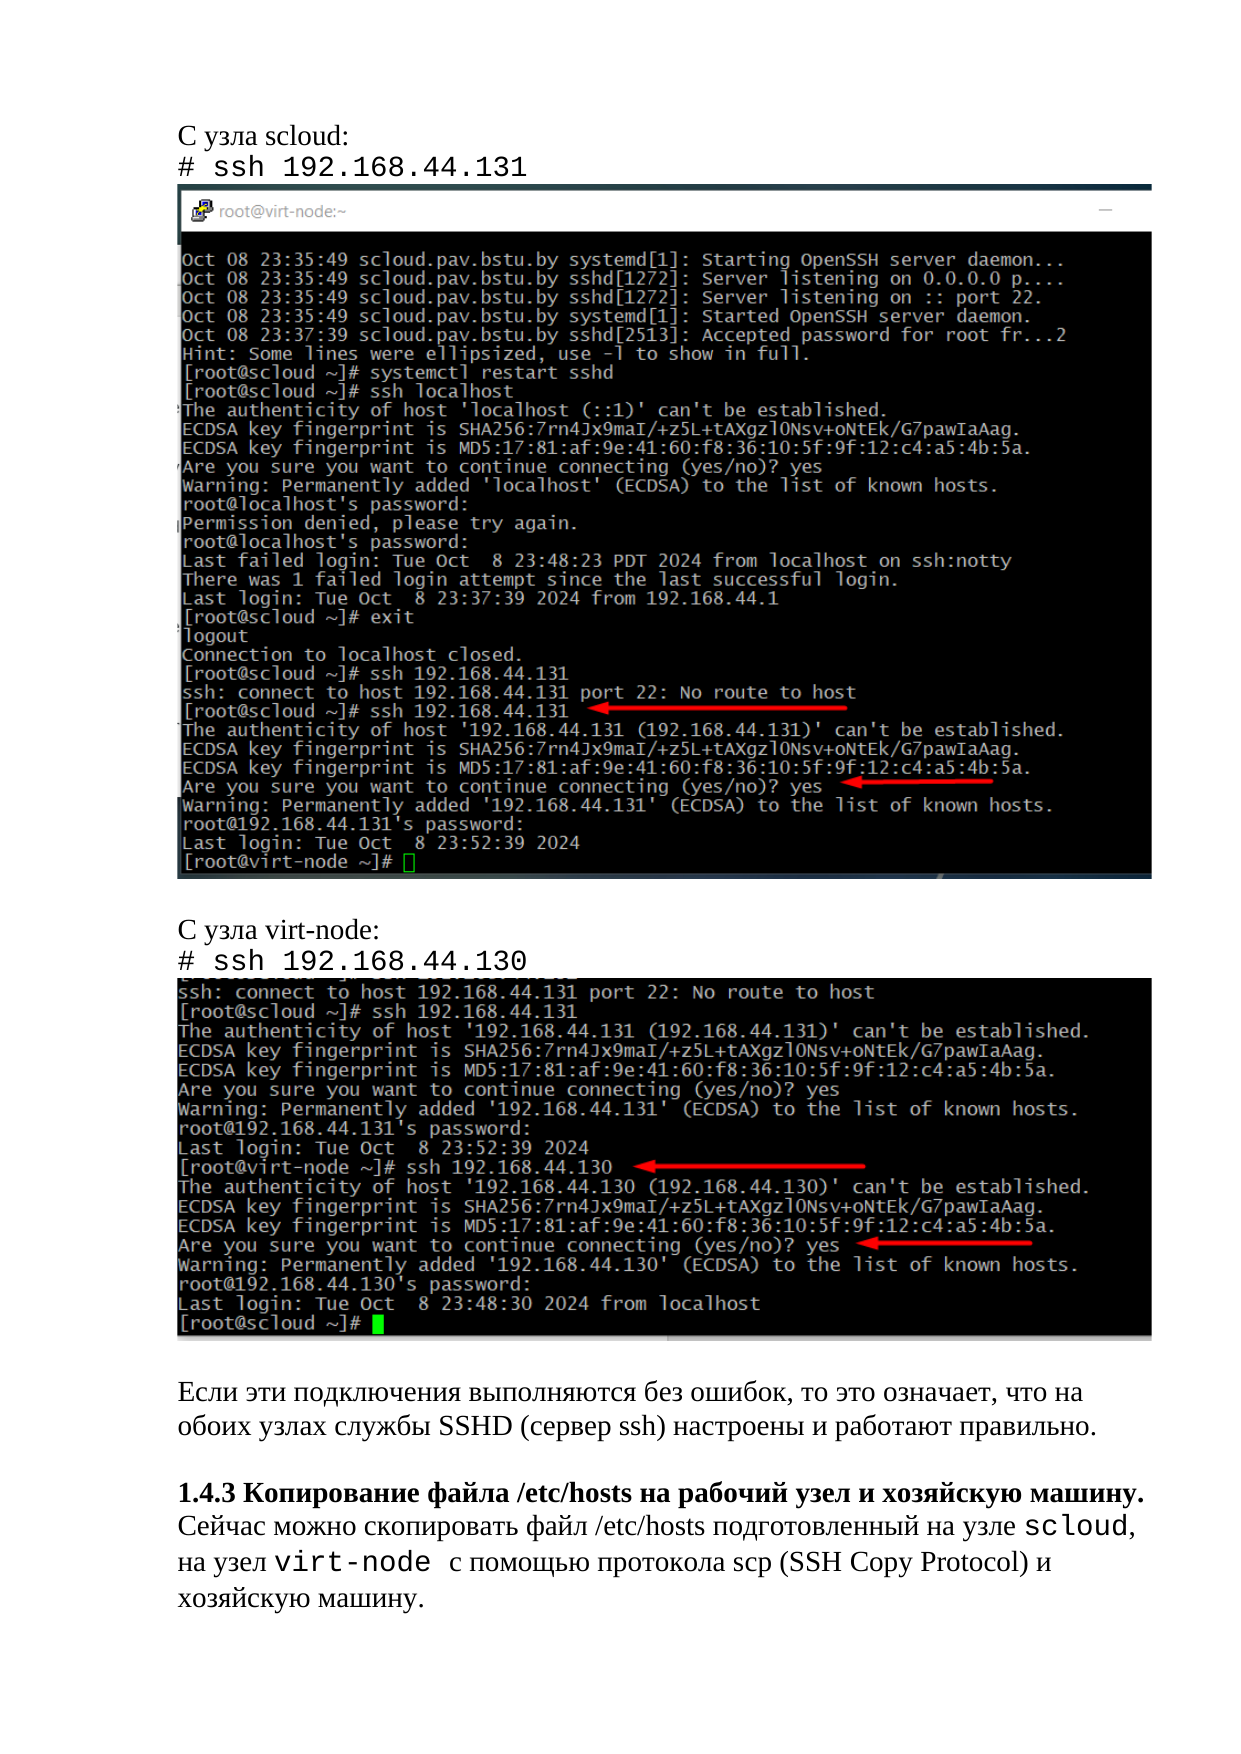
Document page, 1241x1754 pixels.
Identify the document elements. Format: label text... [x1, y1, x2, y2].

text 1.4.3 Копирование файла /etc/hosts на рабочий узел и хозяйскую машину. [177, 1475, 1152, 1508]
picture [177, 978, 1152, 1341]
text Если эти подключения выполняются без ошибок, то это означает, что на обоих узлах службы SSHD (сервер ssh) настроены и работают правильно. [177, 1374, 1152, 1441]
text Сейчас можно скопировать файл /etc/hosts подготовленный на узле scloud, на узел virt-node с помощью протокола scp (SSH Copy Protocol) и хозяйскую машину. [177, 1508, 1152, 1614]
text # ssh 192.168.44.131 [177, 152, 1152, 184]
text # ssh 192.168.44.130 [177, 946, 1152, 978]
picture [177, 184, 1152, 879]
text С узла scloud: [177, 118, 1152, 152]
text С узла virt-node: [177, 912, 1152, 946]
